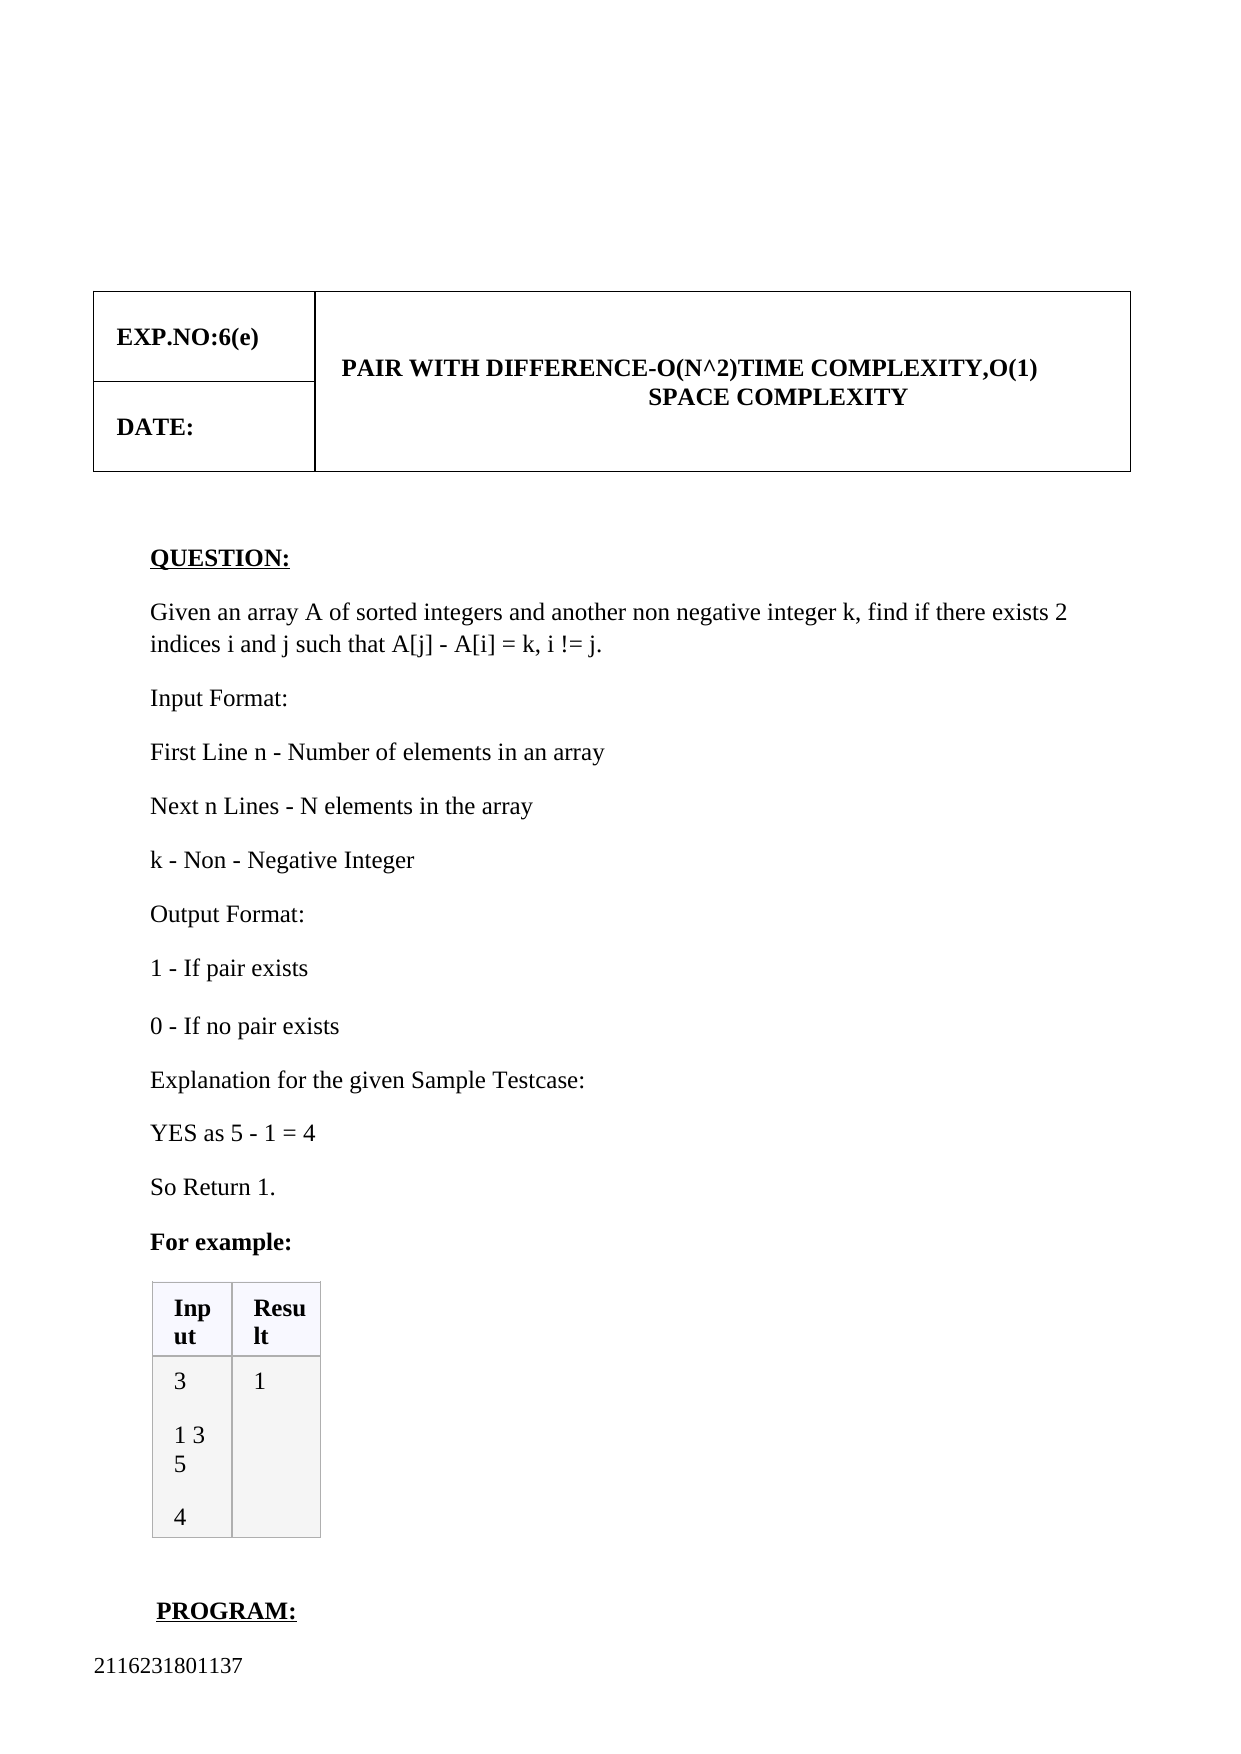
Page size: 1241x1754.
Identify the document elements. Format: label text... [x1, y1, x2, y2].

table_cell 3 1 3 5 4 [153, 1357, 231, 1537]
text For example: [150, 1227, 1155, 1256]
table_cell DATE: [94, 382, 314, 471]
text 1 - If pair exists [150, 953, 1155, 982]
text PROGRAM: [94, 1596, 1155, 1625]
text QUESTION: [150, 543, 1155, 572]
text Input Format: [150, 683, 1155, 712]
text First Line n - Number of elements in an array Next n Lines - N elements in the array [150, 737, 647, 820]
table_header EXP.NO:6(e) [94, 292, 314, 381]
text Given an array A of sorted integers and another non negative integer k, find if there exists 2 indices i and j such that A[j] - A[i] = k, i != j. [150, 597, 1077, 658]
text 0 - If no pair exists [150, 1011, 1155, 1040]
table_header PAIR WITH DIFFERENCE-O(N^2)TIME COMPLEXITY,O(1) SPACE COMPLEXITY [316, 292, 1130, 471]
table_header Result [233, 1283, 320, 1355]
text So Return 1. [150, 1172, 1155, 1201]
text k - Non - Negative Integer Output Format: [150, 845, 476, 928]
text Explanation for the given Sample Testcase: YES as 5 - 1 = 4 [150, 1065, 593, 1147]
table_cell 1 [233, 1357, 320, 1537]
table_header Input [153, 1283, 231, 1355]
